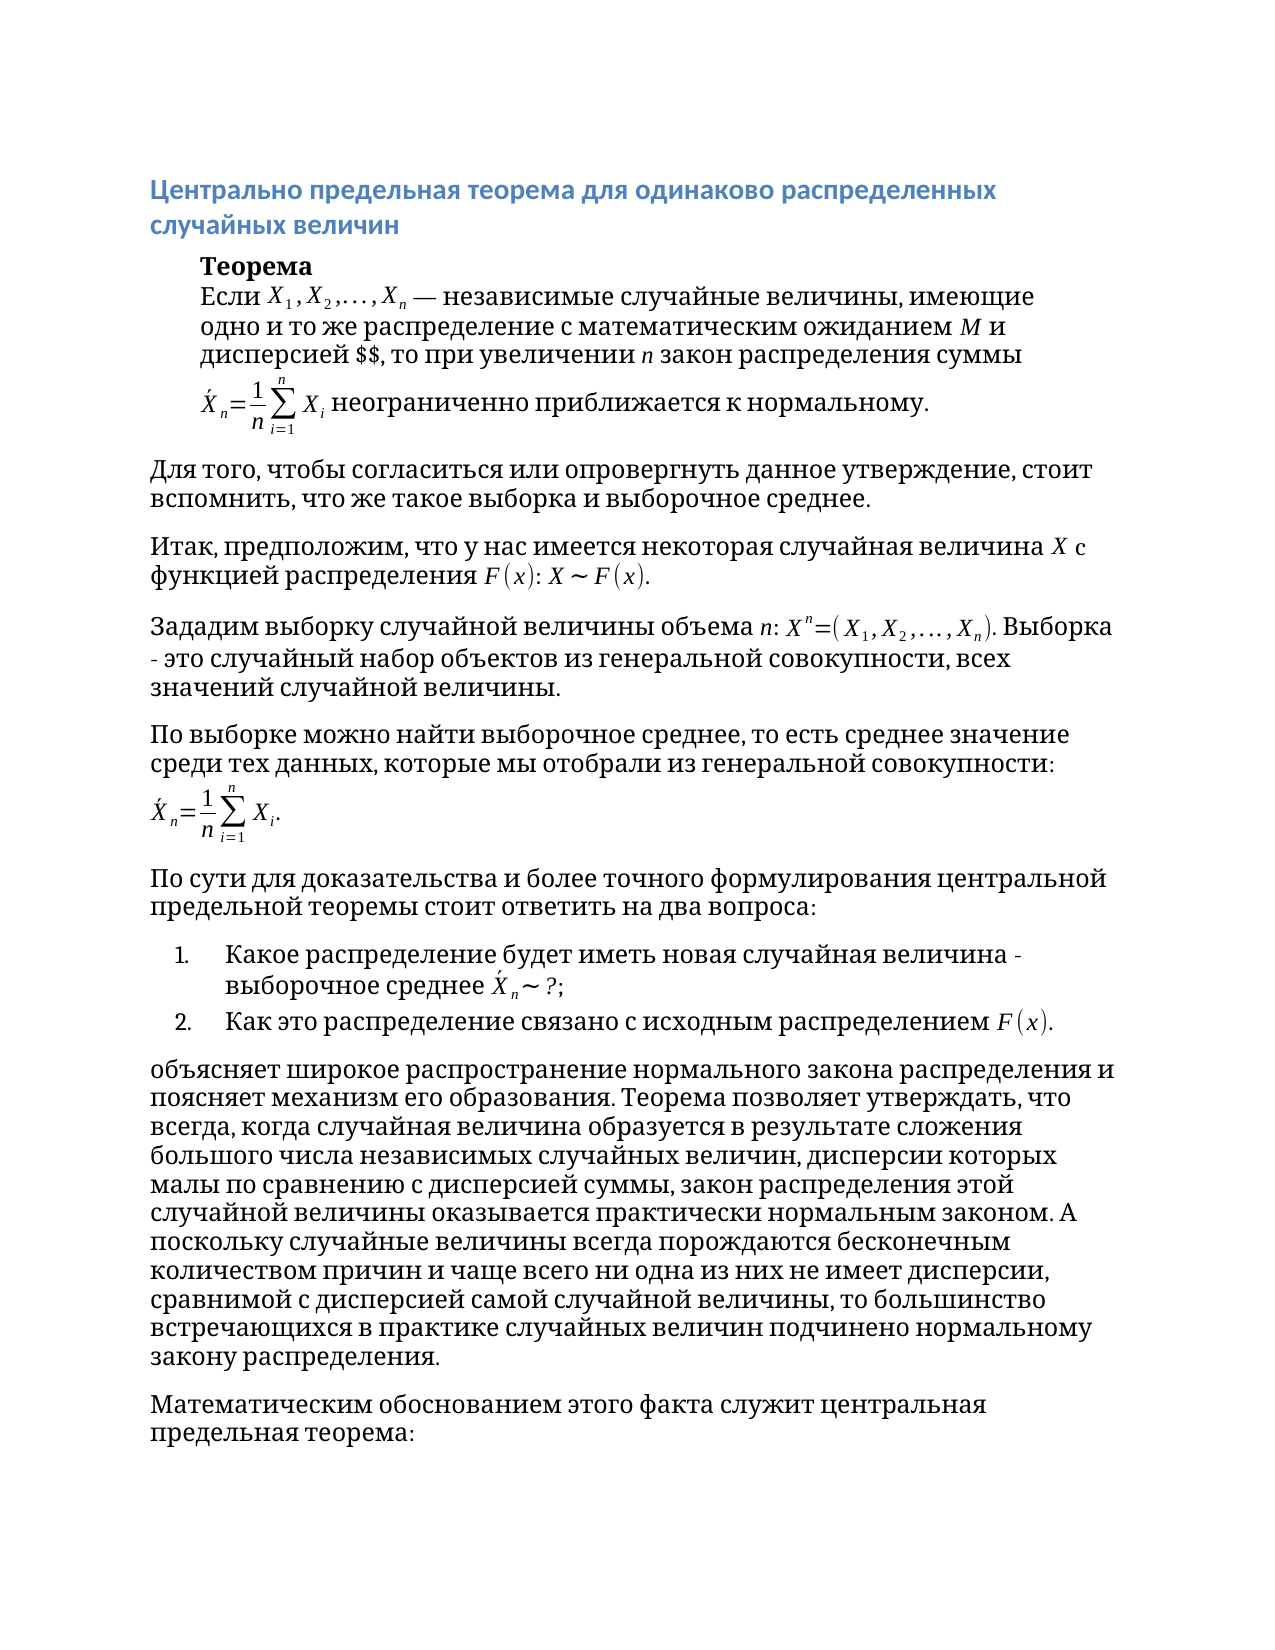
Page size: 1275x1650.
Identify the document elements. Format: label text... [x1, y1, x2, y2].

list Как это распределение связано с исходным распределением . [175, 1007, 1125, 1037]
text Теорема Если — независимые случайные величины, имеющие одно и то же распределение с математическим ожиданием и дисперсией $$, то при увеличении закон распределения суммы неограниченно приближается к нормальному. [200, 252, 1075, 437]
text Зададим выборку случайной величины объема : . Выборка - это случайный набор объектов из генеральной совокупности, всех значений случайной величины. [150, 610, 1125, 702]
text Математическим обоснованием этого факта служит центральная предельная теорема: [150, 1391, 1125, 1448]
subtitle Центрально предельная теорема для одинаково распределенных случайных величин [150, 171, 1125, 242]
list Какое распределение будет иметь новая случайная величина - выборочное среднее ; [175, 941, 1125, 1003]
text Итак, предположим, что у нас имеется некоторая случайная величина c функцией распределения : . [150, 532, 1125, 591]
text объясняет широкое распространение нормального закона распределения и поясняет механизм его образования. Теорема позволяет утверждать, что всегда, когда случайная величина образуется в результате сложения большого числа независимых случайных величин, дисперсии которых малы по сравнению с дисперсией суммы, закон распределения этой случайной величины оказывается практически нормальным законом. А поскольку случайные величины всегда порождаются бесконечным количеством причин и чаще всего ни одна из них не имеет дисперсии, сравнимой с дисперсией самой случайной величины, то большинство встречающихся в практике случайных величин подчинено нормальному закону распределения. [150, 1056, 1125, 1372]
text По выборке можно найти выборочное среднее, то есть среднее значение среди тех данных, которые мы отобрали из генеральной совокупности: . [150, 721, 1125, 846]
text По сути для доказательства и более точного формулирования центральной предельной теоремы стоит ответить на два вопроса: [150, 864, 1125, 922]
text Для того, чтобы согласиться или опровергнуть данное утверждение, стоит вспомнить, что же такое выборка и выборочное среднее. [150, 456, 1125, 514]
